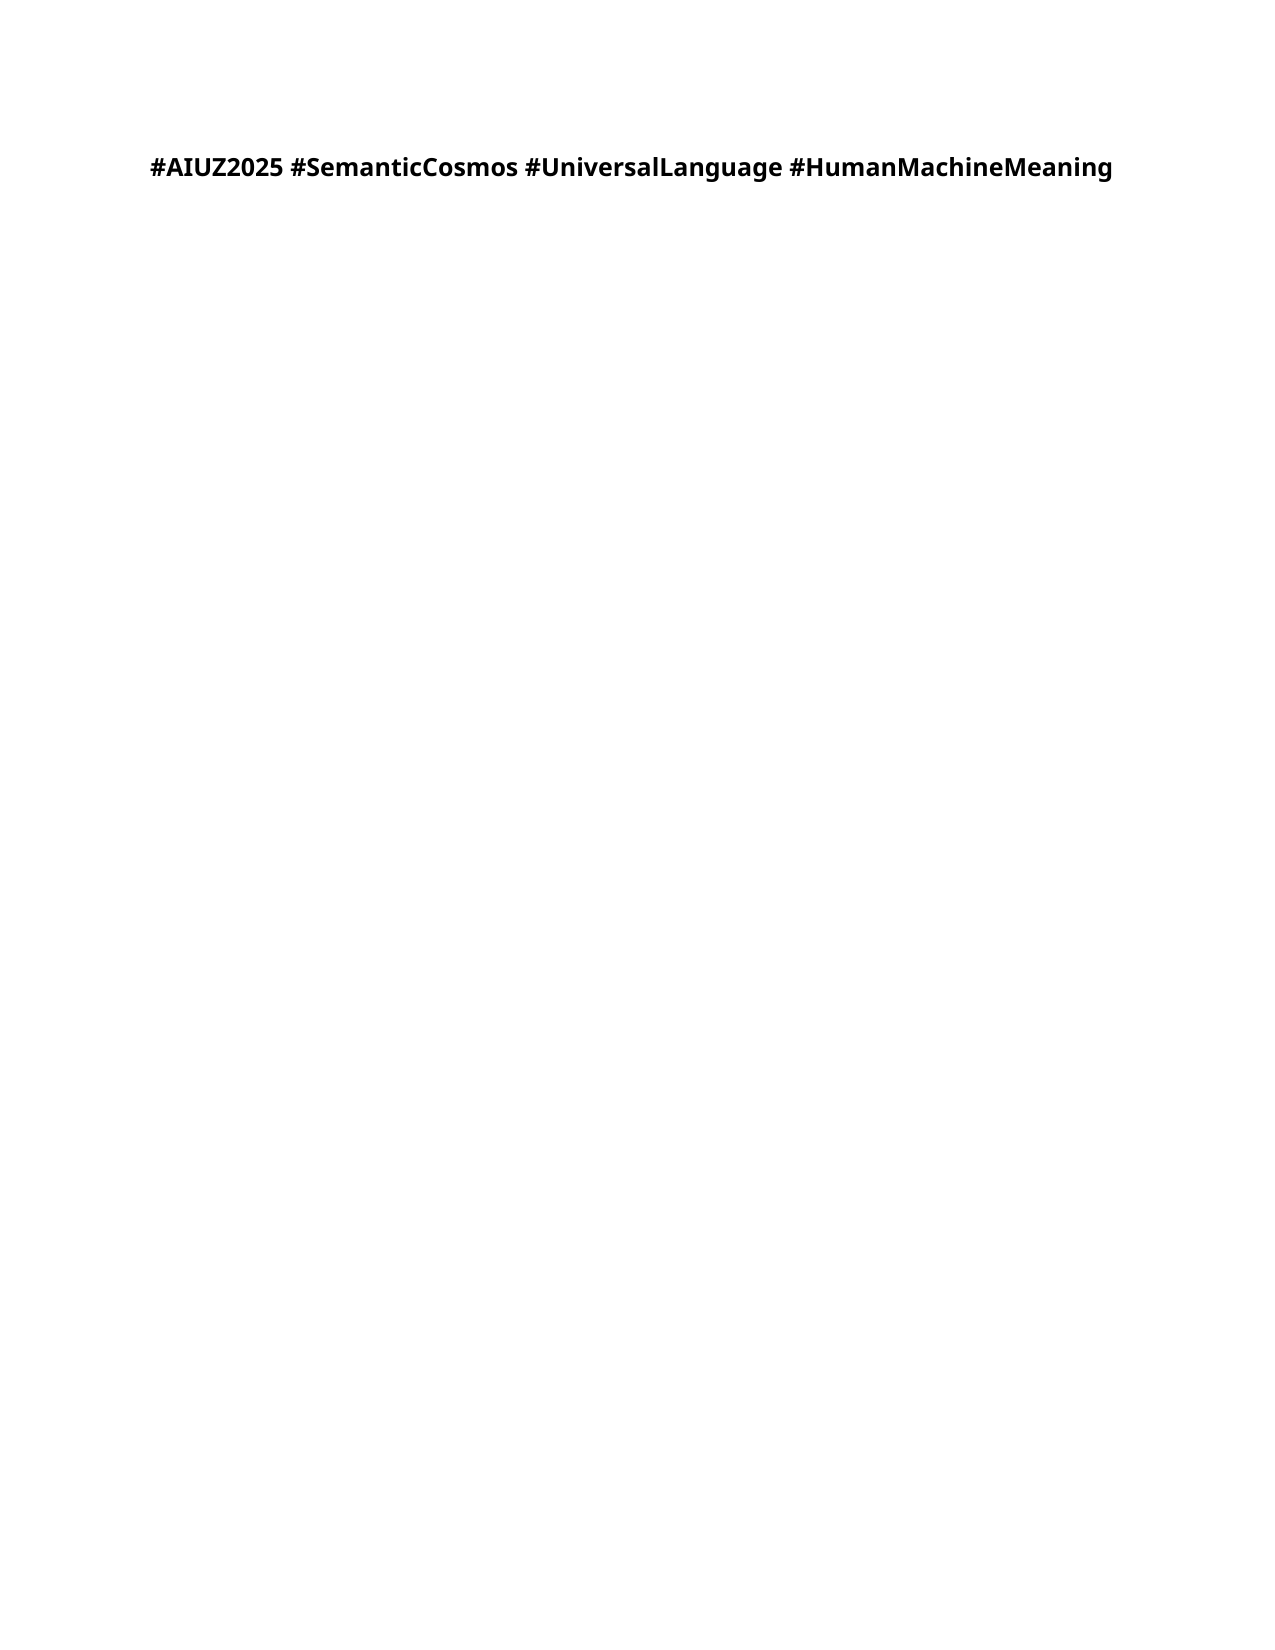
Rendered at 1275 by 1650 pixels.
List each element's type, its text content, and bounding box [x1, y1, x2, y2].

text #AIUZ2025 #SemanticCosmos #UniversalLanguage #HumanMachineMeaning [150, 150, 1125, 184]
